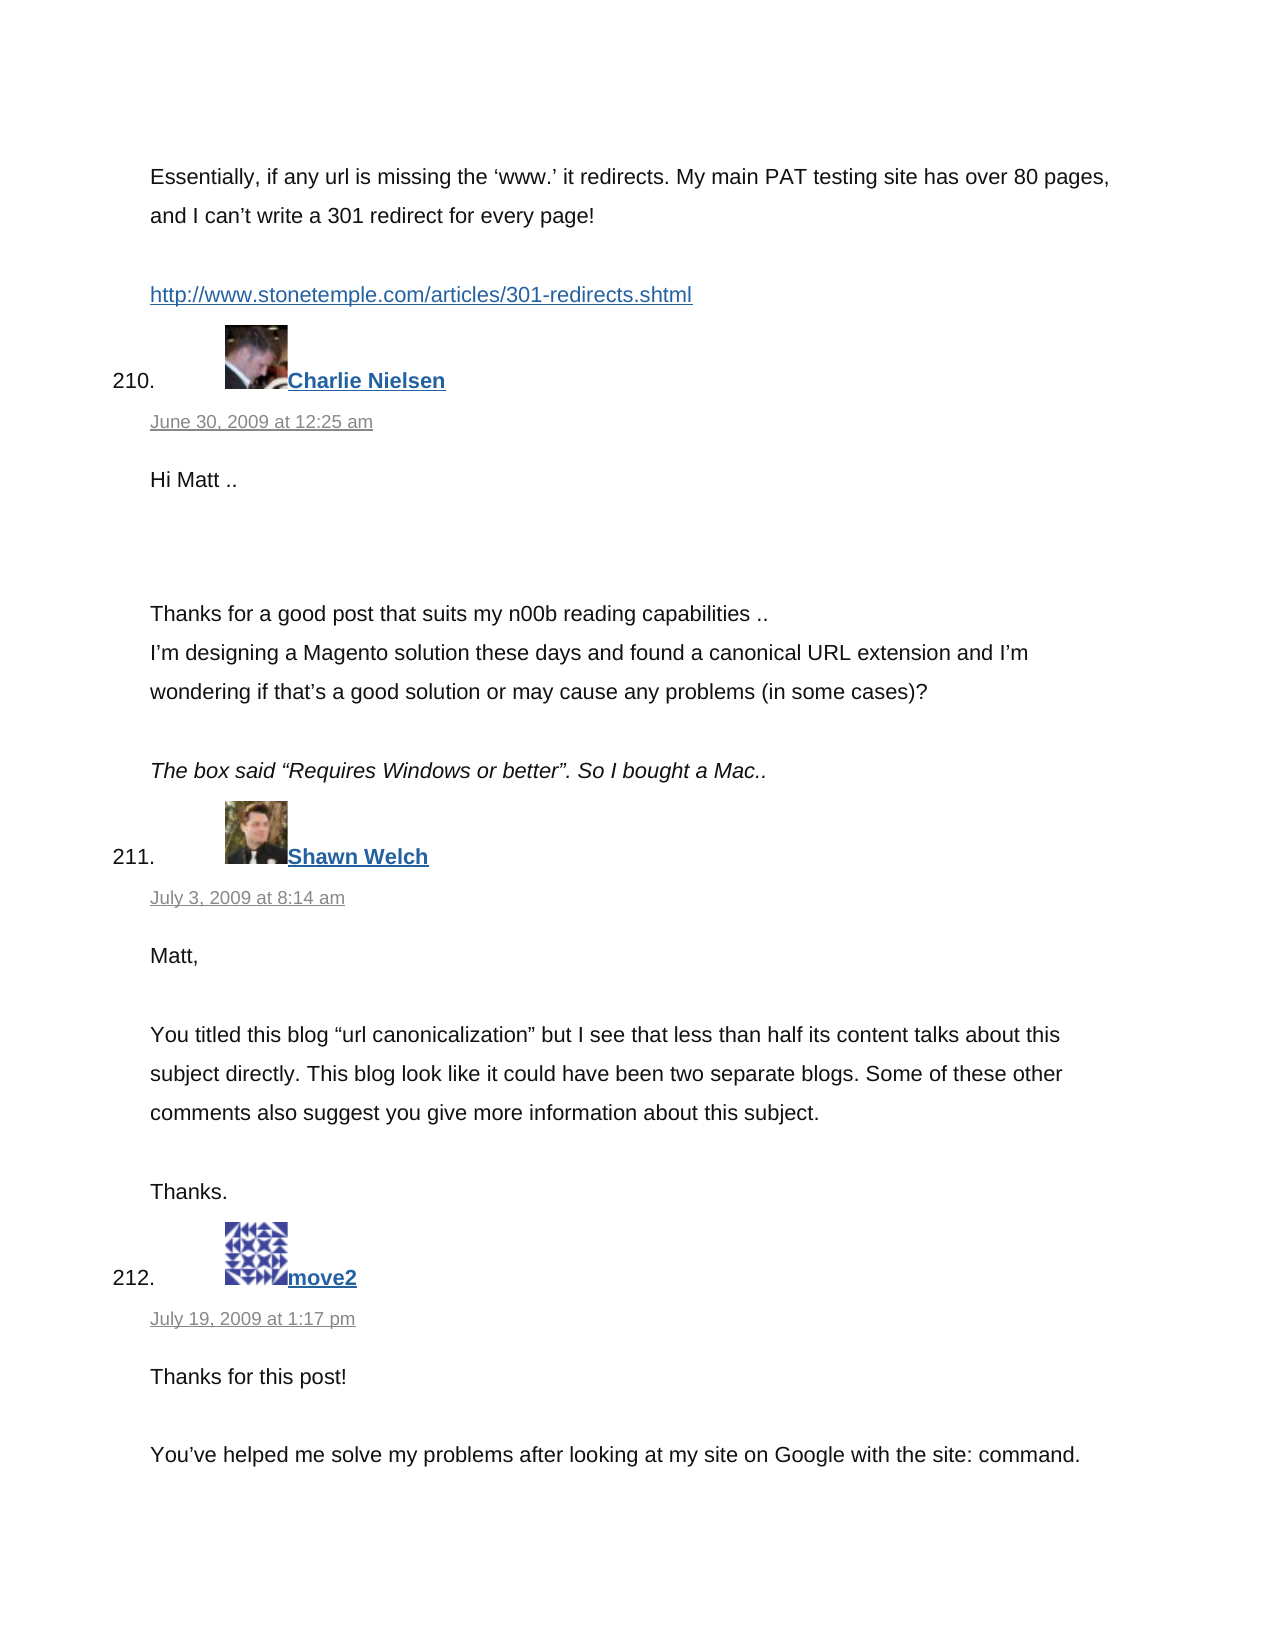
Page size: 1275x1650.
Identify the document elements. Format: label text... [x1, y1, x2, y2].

text You titled this blog “url canonicalization” but I see that less than half its content talks about this subject directly. This blog look like it could have been two separate blogs. Some of these other comments also suggest you give more information about this subject. [150, 1007, 1125, 1125]
text You’ve helped me solve my problems after looking at my site on Google with the site: command. [150, 1428, 1125, 1468]
list move2 [112, 1222, 1125, 1290]
text Thanks for a good post that suits my n00b reading capabilities .. I’m designing a Magento solution these days and found a canonical URL extension and I’m wondering if that’s a good solution or may cause any problems (in some cases)? [150, 532, 1125, 704]
text The box said “Requires Windows or better”. So I bought a Mac.. [150, 743, 1125, 783]
text Essentially, if any url is missing the ‘www.’ it redirects. My main PAT testing site has over 80 pages, and I can’t write a 301 redirect for every page! [150, 150, 1125, 228]
text Thanks for this post! [150, 1350, 1125, 1389]
text June 30, 2009 at 12:25 am [150, 393, 1125, 432]
picture [225, 325, 288, 389]
text Thanks. [150, 1164, 1125, 1204]
text July 3, 2009 at 8:14 am [150, 869, 1125, 908]
picture [225, 801, 288, 864]
text Hi Matt .. [150, 453, 1125, 492]
picture [225, 1222, 288, 1285]
text Matt, [150, 929, 1125, 968]
text July 19, 2009 at 1:17 pm [150, 1290, 1125, 1329]
list Shawn Welch [112, 802, 1125, 869]
text http://www.stonetemple.com/articles/301-redirects.shtml [150, 268, 1125, 307]
list Charlie Nielsen [112, 326, 1125, 393]
